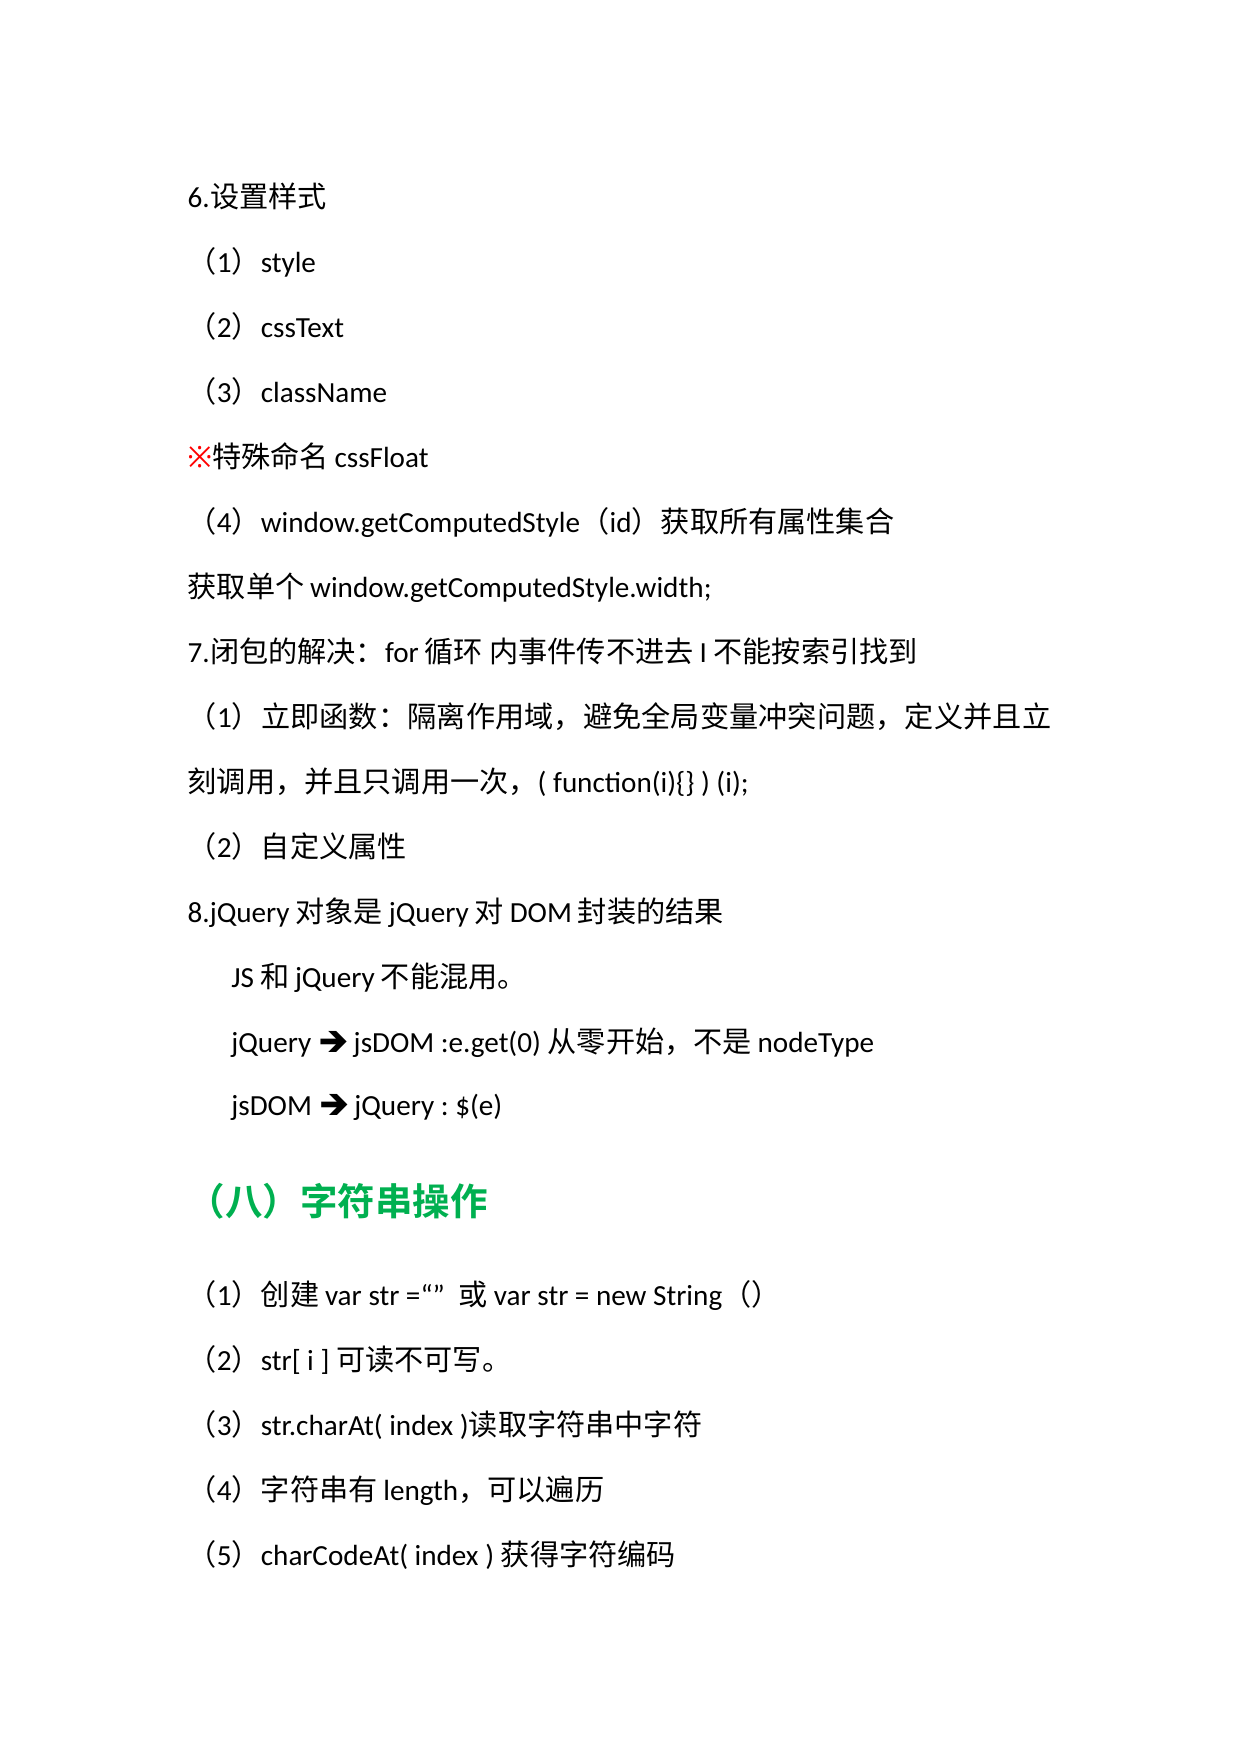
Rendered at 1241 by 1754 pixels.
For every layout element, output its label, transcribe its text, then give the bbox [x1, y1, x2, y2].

text （1）style [187, 227, 1053, 292]
text （4）window.getComputedStyle（id）获取所有属性集合 [187, 487, 1053, 552]
text 7.闭包的解决：for循环 内事件传不进去I 不能按索引找到 [187, 617, 1053, 682]
text （1）立即函数：隔离作用域，避免全局变量冲突问题，定义并且立刻调用，并且只调用一次，( function(i){} ) (i); [187, 682, 1053, 812]
text 获取单个window.getComputedStyle.width; [187, 552, 1053, 617]
text （5）charCodeAt( index ) 获得字符编码 [187, 1520, 1053, 1585]
text jQuery jsDOM :e.get(0) 从零开始，不是nodeType [187, 1007, 1053, 1072]
text ※特殊命名cssFloat [187, 422, 1053, 487]
subtitle （八）字符串操作 [187, 1166, 1053, 1231]
text （4）字符串有length，可以遍历 [187, 1455, 1053, 1520]
text 8.jQuery对象是jQuery对DOM封装的结果 [187, 877, 1053, 942]
text 6.设置样式 [187, 162, 1053, 227]
text （1）创建var str =“” 或 var str = new String（） [187, 1260, 1053, 1325]
text （2）cssText [187, 292, 1053, 357]
text JS和jQuery不能混用。 [187, 942, 1053, 1007]
text （3）str.charAt( index )读取字符串中字符 [187, 1390, 1053, 1455]
text （2）str[ i ] 可读不可写。 [187, 1325, 1053, 1390]
text jsDOM jQuery : $(e) [187, 1072, 1053, 1137]
text （2）自定义属性 [187, 812, 1053, 877]
text （3）className [187, 357, 1053, 422]
